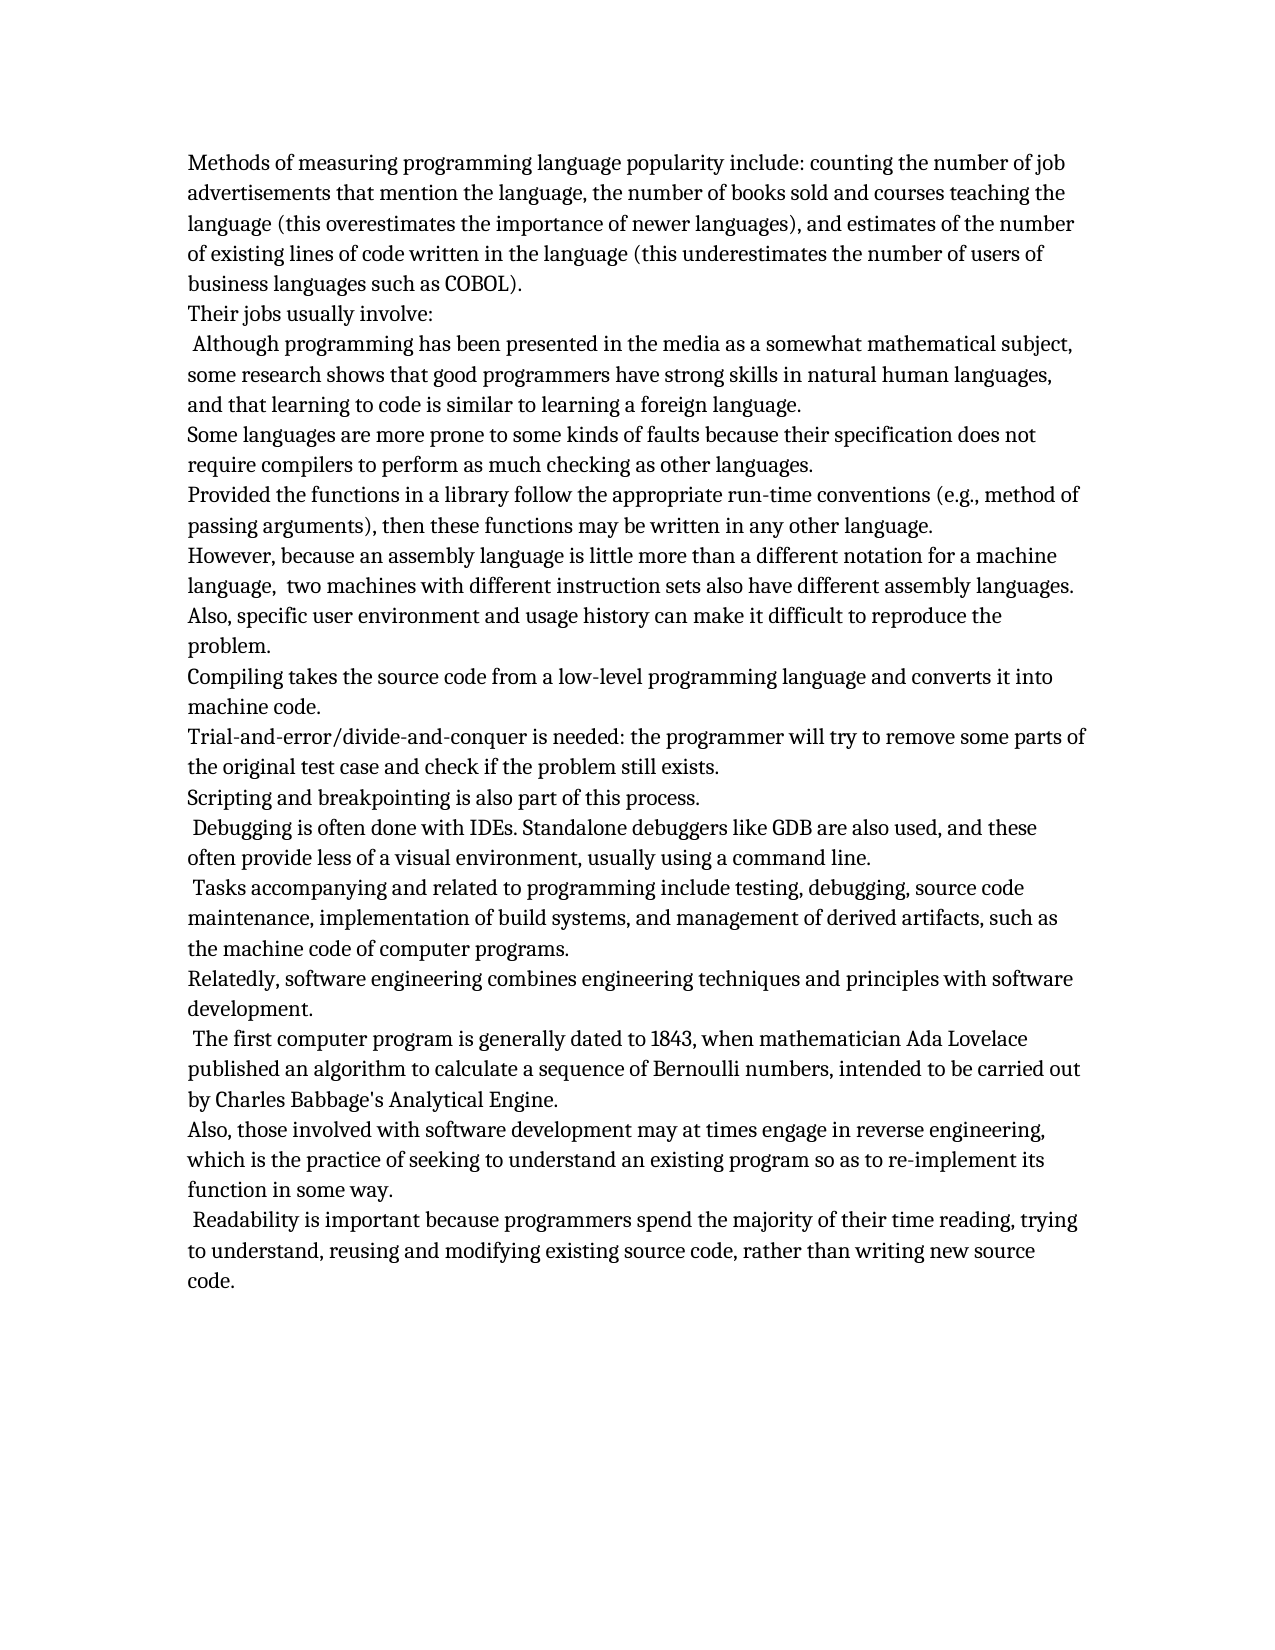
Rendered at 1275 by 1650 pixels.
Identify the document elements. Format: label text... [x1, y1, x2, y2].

text Methods of measuring programming language popularity include: counting the number of job advertisements that mention the language, the number of books sold and courses teaching the language (this overestimates the importance of newer languages), and estimates of the number of existing lines of code written in the language (this underestimates the number of users of business languages such as COBOL). Their jobs usually involve: Although programming has been presented in the media as a somewhat mathematical subject, some research shows that good programmers have strong skills in natural human languages, and that learning to code is similar to learning a foreign language. Some languages are more prone to some kinds of faults because their specification does not require compilers to perform as much checking as other languages. Provided the functions in a library follow the appropriate run-time conventions (e.g., method of passing arguments), then these functions may be written in any other language. However, because an assembly language is little more than a different notation for a machine language, two machines with different instruction sets also have different assembly languages. Also, specific user environment and usage history can make it difficult to reproduce the problem. Compiling takes the source code from a low-level programming language and converts it into machine code. Trial-and-error/divide-and-conquer is needed: the programmer will try to remove some parts of the original test case and check if the problem still exists. Scripting and breakpointing is also part of this process. Debugging is often done with IDEs. Standalone debuggers like GDB are also used, and these often provide less of a visual environment, usually using a command line. Tasks accompanying and related to programming include testing, debugging, source code maintenance, implementation of build systems, and management of derived artifacts, such as the machine code of computer programs. Relatedly, software engineering combines engineering techniques and principles with software development. The first computer program is generally dated to 1843, when mathematician Ada Lovelace published an algorithm to calculate a sequence of Bernoulli numbers, intended to be carried out by Charles Babbage's Analytical Engine. Also, those involved with software development may at times engage in reverse engineering, which is the practice of seeking to understand an existing program so as to re-implement its function in some way. Readability is important because programmers spend the majority of their time reading, trying to understand, reusing and modifying existing source code, rather than writing new source code. [187, 150, 1087, 1294]
